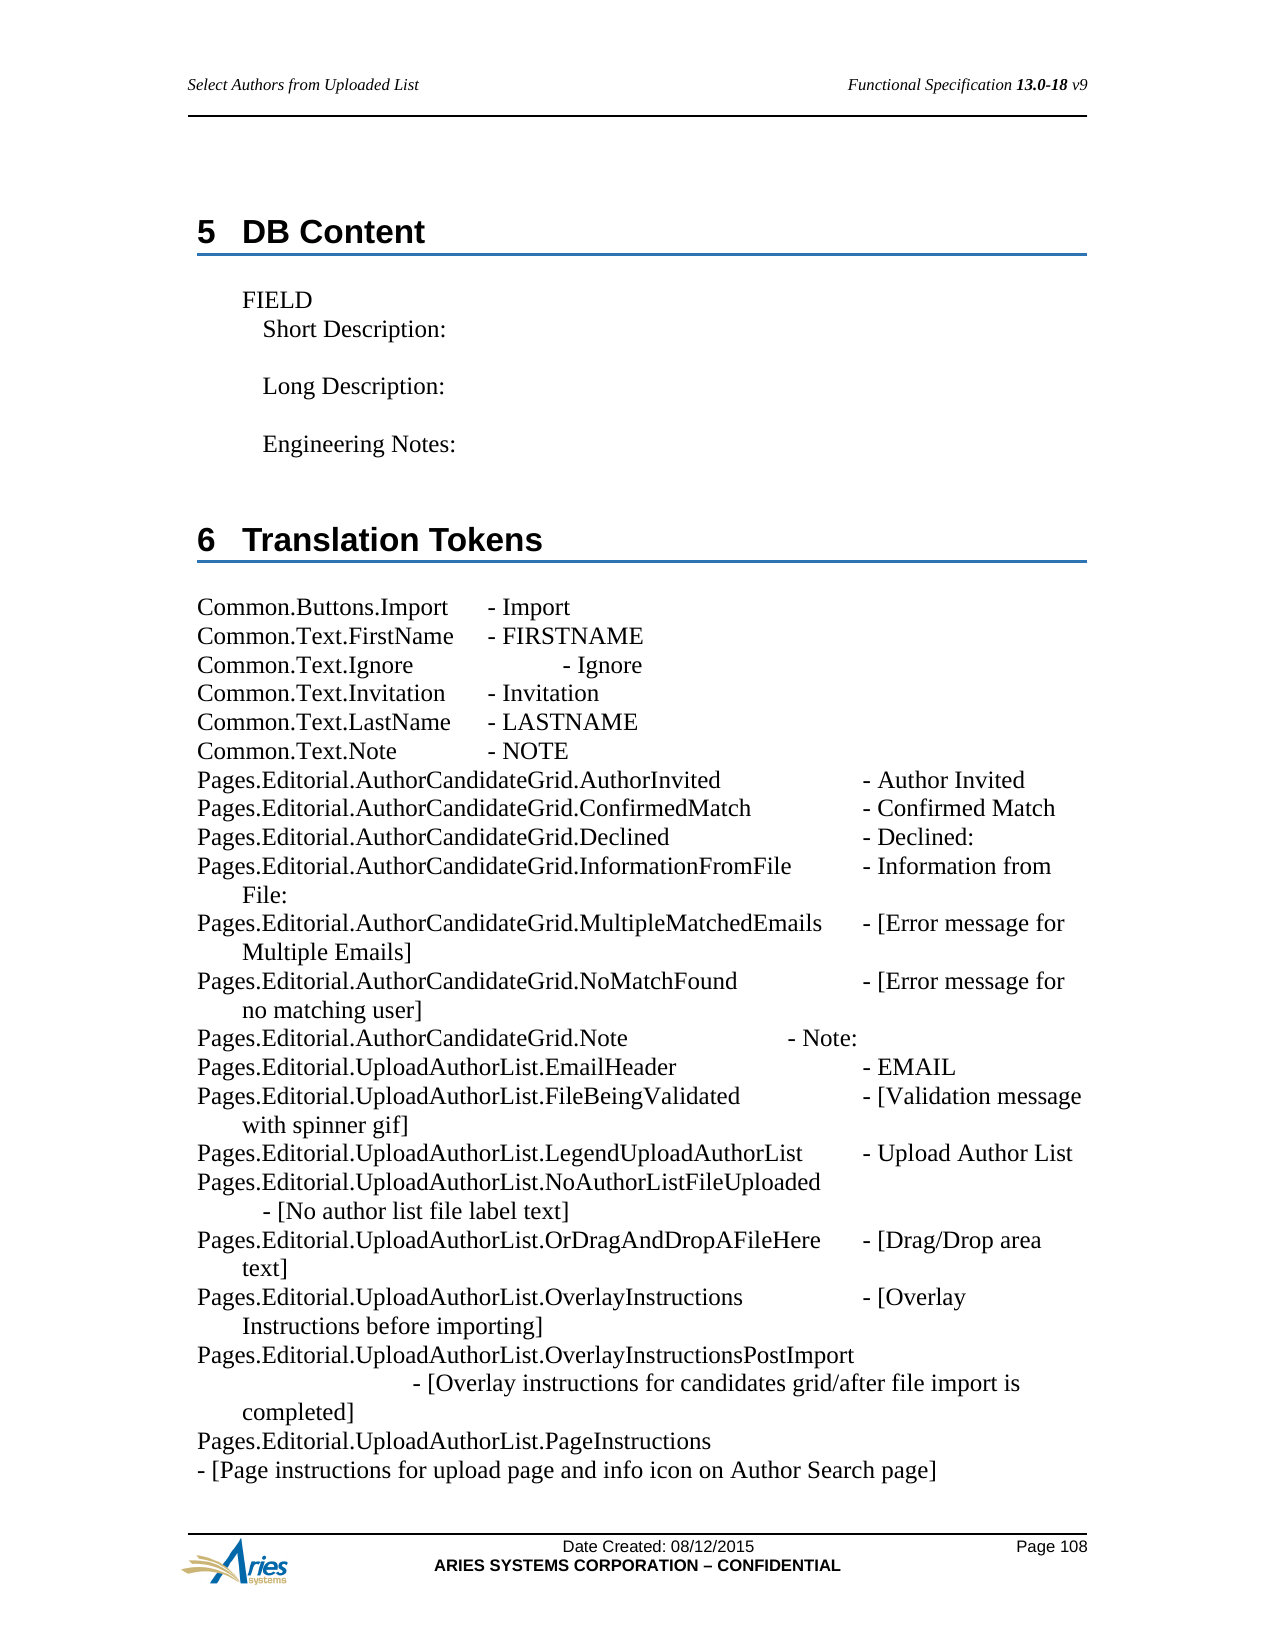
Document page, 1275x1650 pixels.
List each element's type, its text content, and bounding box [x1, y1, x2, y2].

text Pages.Editorial.AuthorCandidateGrid.ConfirmedMatch - Confirmed Match [197, 793, 1087, 822]
subtitle DB Content [197, 212, 1087, 253]
text Pages.Editorial.UploadAuthorList.NoAuthorListFileUploaded [197, 1167, 1087, 1196]
text Pages.Editorial.AuthorCandidateGrid.Note - Note: [197, 1023, 1087, 1052]
text Common.Text.LastName - LASTNAME [197, 707, 1087, 736]
text Engineering Notes: [197, 429, 1087, 457]
text - [No author list file label text] [197, 1196, 1087, 1225]
text Pages.Editorial.AuthorCandidateGrid.NoMatchFound - [Error message for no matching user] [197, 966, 1087, 1023]
text Pages.Editorial.AuthorCandidateGrid.AuthorInvited - Author Invited [197, 765, 1087, 793]
text Common.Text.Ignore - Ignore [197, 650, 1087, 678]
text FIELD [197, 285, 1087, 314]
text Pages.Editorial.AuthorCandidateGrid.InformationFromFile - Information from File: [197, 851, 1087, 908]
text Pages.Editorial.UploadAuthorList.OverlayInstructions - [Overlay Instructions before importing] [197, 1282, 1087, 1340]
text Long Description: [197, 371, 1087, 400]
text Common.Text.Invitation - Invitation [197, 678, 1087, 707]
text Pages.Editorial.UploadAuthorList.OverlayInstructionsPostImport [197, 1340, 1087, 1368]
text Pages.Editorial.UploadAuthorList.EmailHeader - EMAIL [197, 1052, 1087, 1081]
text Pages.Editorial.UploadAuthorList.OrDragAndDropAFileHere - [Drag/Drop area text] [197, 1225, 1087, 1282]
text Pages.Editorial.AuthorCandidateGrid.Declined - Declined: [197, 822, 1087, 851]
subtitle Translation Tokens [197, 520, 1087, 560]
text Common.Buttons.Import - Import [197, 592, 1087, 621]
text - [Page instructions for upload page and info icon on Author Search page] [197, 1455, 1087, 1483]
text - [Overlay instructions for candidates grid/after file import is completed] [197, 1368, 1087, 1426]
text Common.Text.Note - NOTE [197, 736, 1087, 765]
text Pages.Editorial.UploadAuthorList.PageInstructions [197, 1426, 1087, 1455]
text Pages.Editorial.AuthorCandidateGrid.MultipleMatchedEmails - [Error message for Multiple Emails] [197, 908, 1087, 966]
text Pages.Editorial.UploadAuthorList.FileBeingValidated - [Validation message with spinner gif] [197, 1081, 1087, 1138]
picture [181, 1538, 288, 1585]
text Short Description: [197, 314, 1087, 342]
text Common.Text.FirstName - FIRSTNAME [197, 621, 1087, 650]
text Pages.Editorial.UploadAuthorList.LegendUploadAuthorList - Upload Author List [197, 1138, 1087, 1167]
